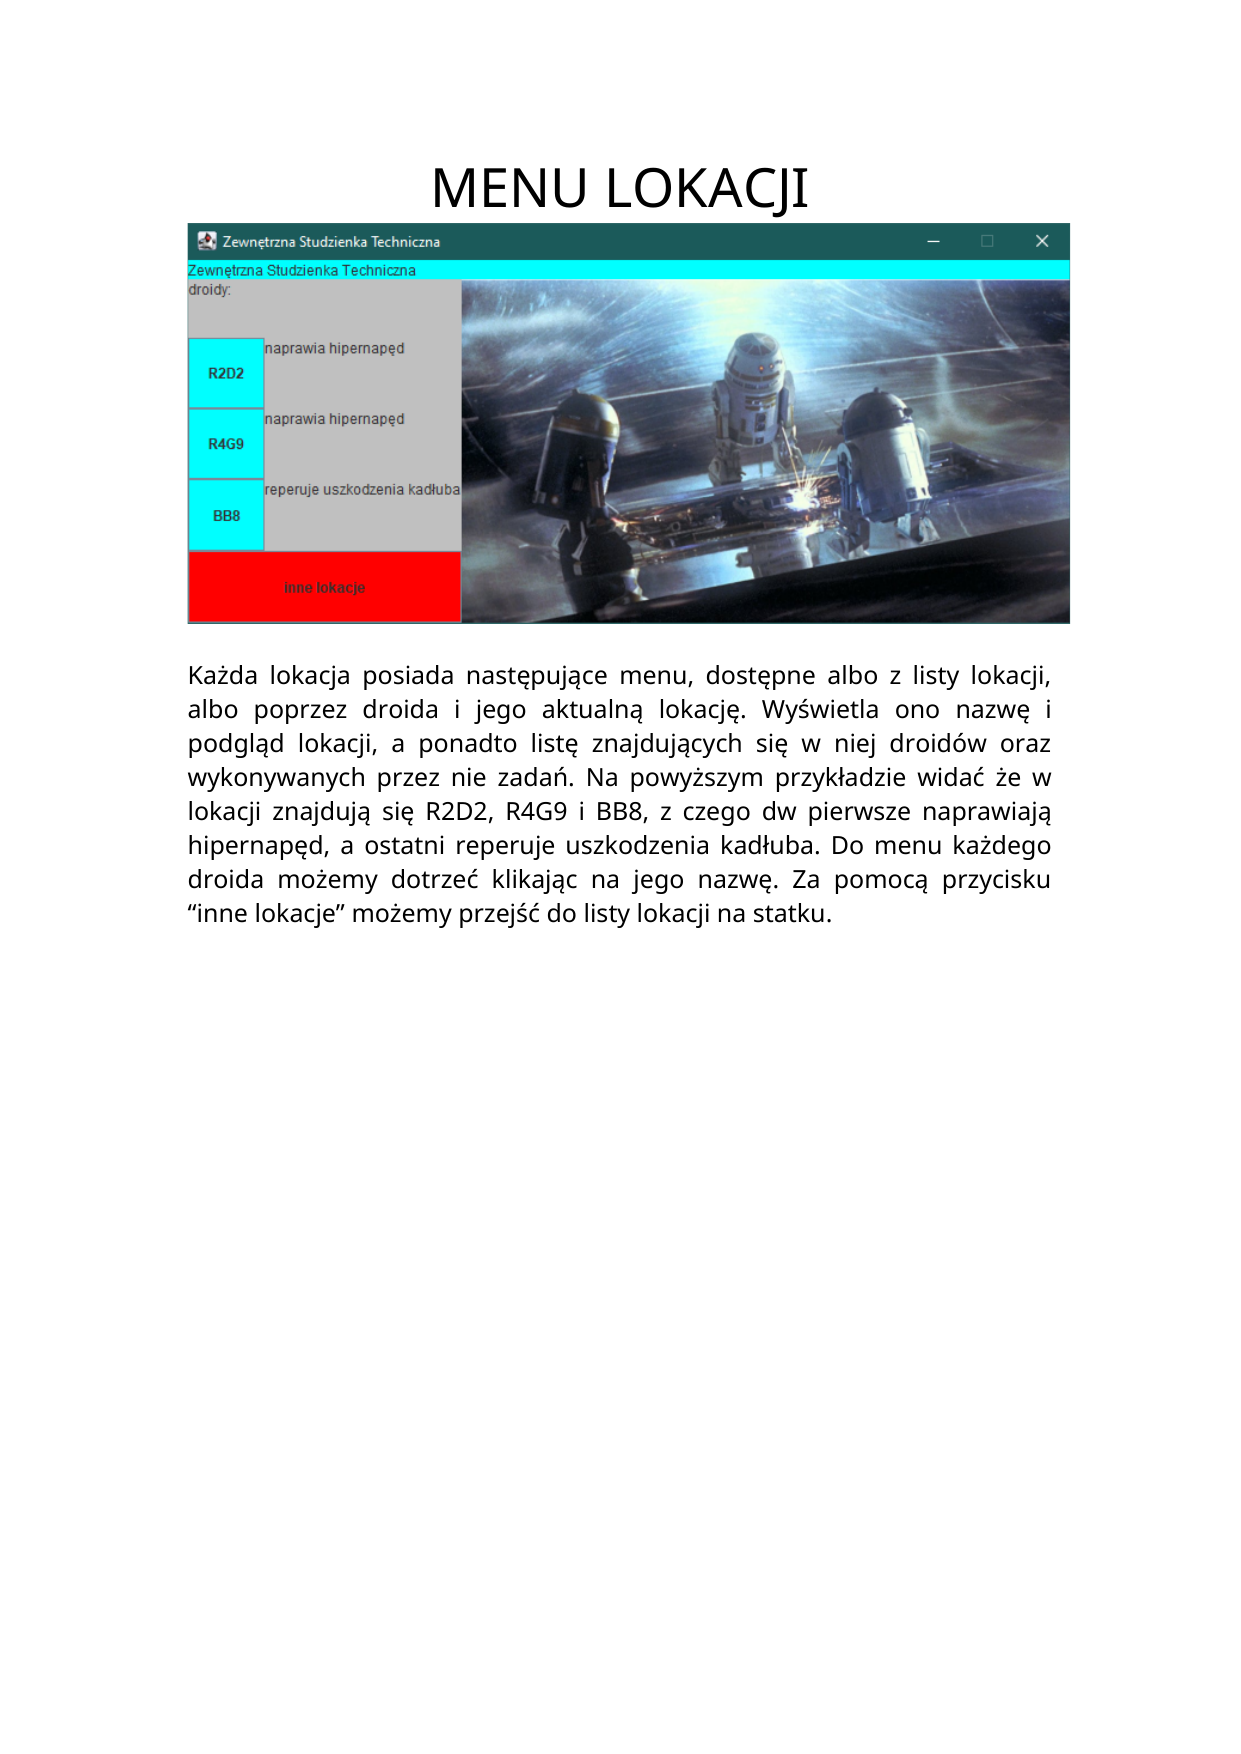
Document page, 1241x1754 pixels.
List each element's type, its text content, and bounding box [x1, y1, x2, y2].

text MENU LOKACJI [187, 150, 1053, 223]
text Każda lokacja posiada następujące menu, dostępne albo z listy lokacji, albo poprzez droida i jego aktualną lokację. Wyświetla ono nazwę i podgląd lokacji, a ponadto listę znajdujących się w niej droidów oraz wykonywanych przez nie zadań. Na powyższym przykładzie widać że w lokacji znajdują się R2D2, R4G9 i BB8, z czego dw pierwsze naprawiają hipernapęd, a ostatni reperuje uszkodzenia kadłuba. Do menu każdego droida możemy dotrzeć klikając na jego nazwę. Za pomocą przycisku “inne lokacje” możemy przejść do listy lokacji na statku. [187, 657, 1053, 930]
picture [187, 223, 1071, 624]
